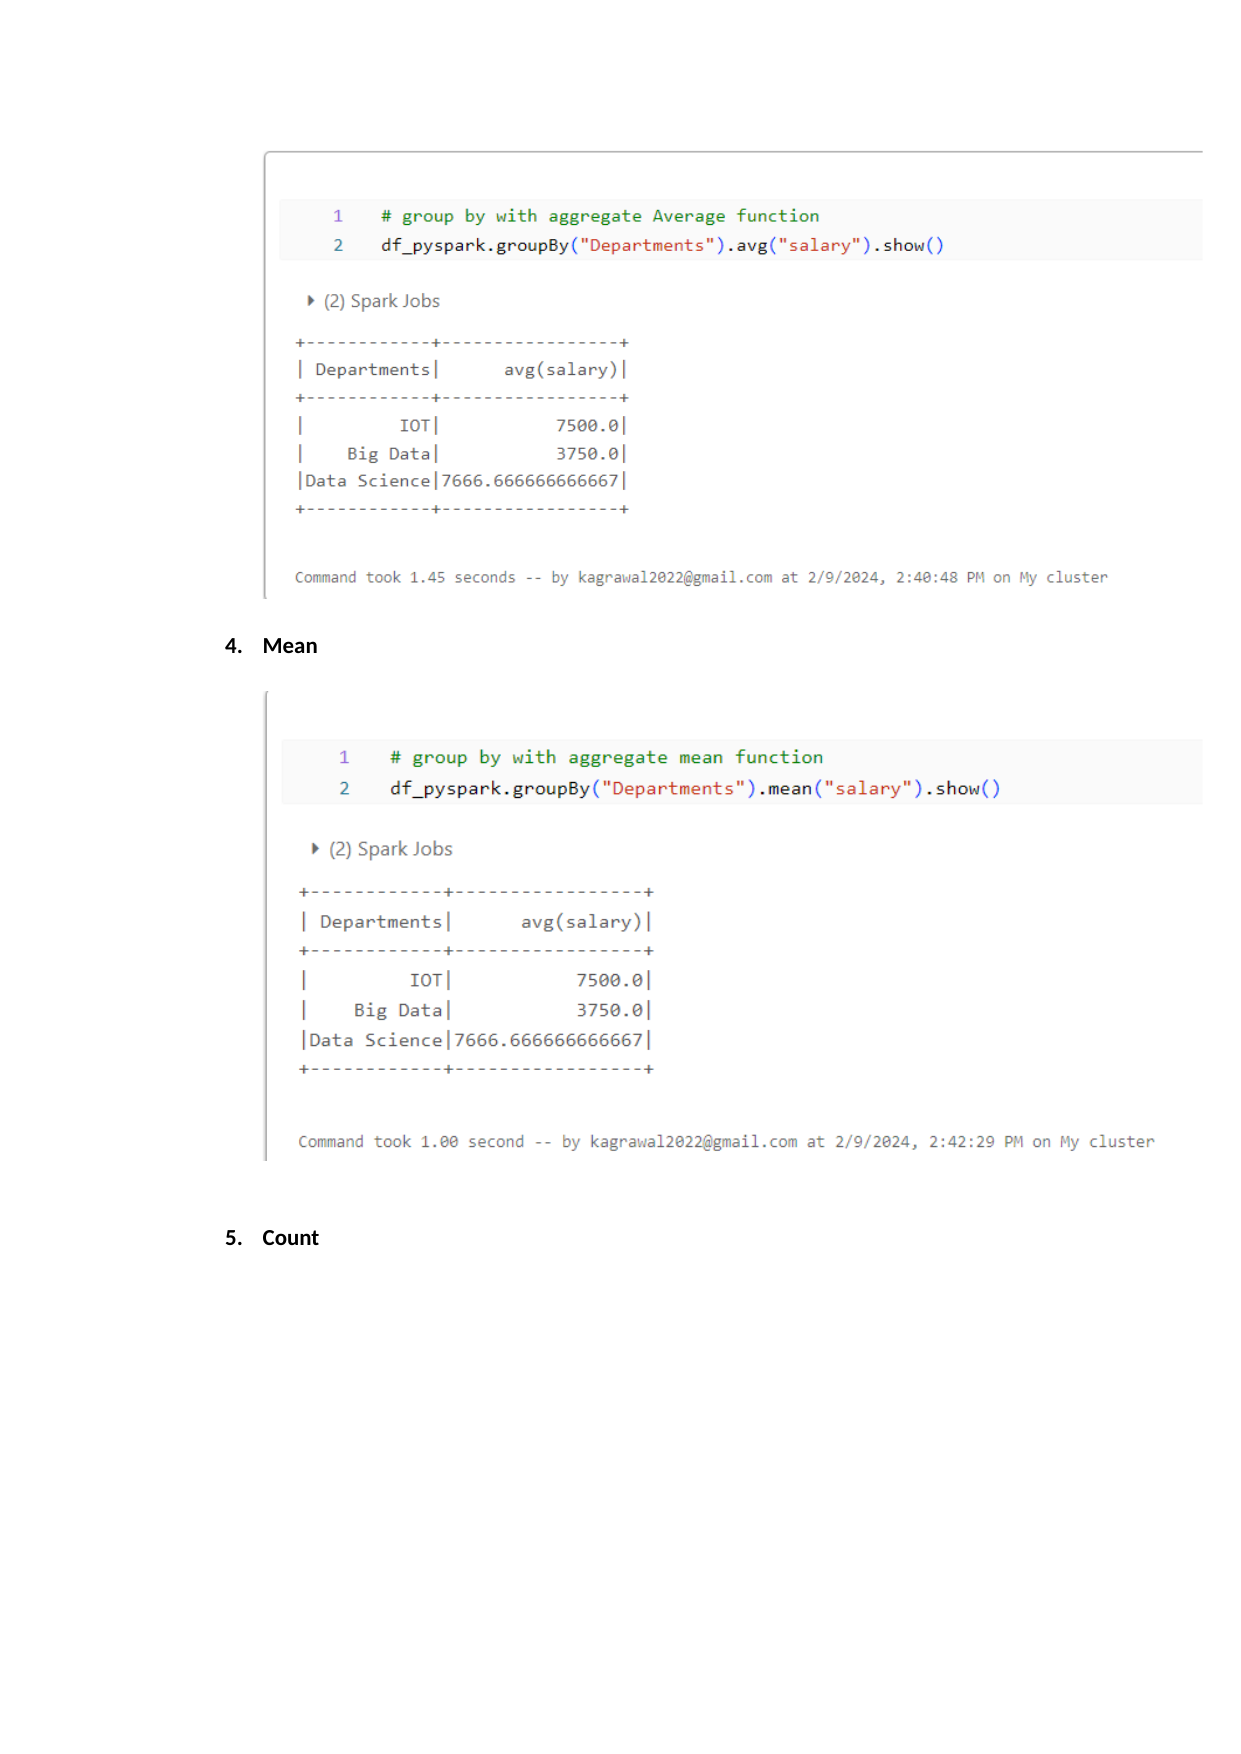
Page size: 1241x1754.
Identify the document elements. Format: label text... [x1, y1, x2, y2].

list Count [225, 1223, 1090, 1251]
picture [262, 691, 1203, 1161]
picture [262, 150, 1203, 599]
list Mean [225, 631, 1090, 659]
